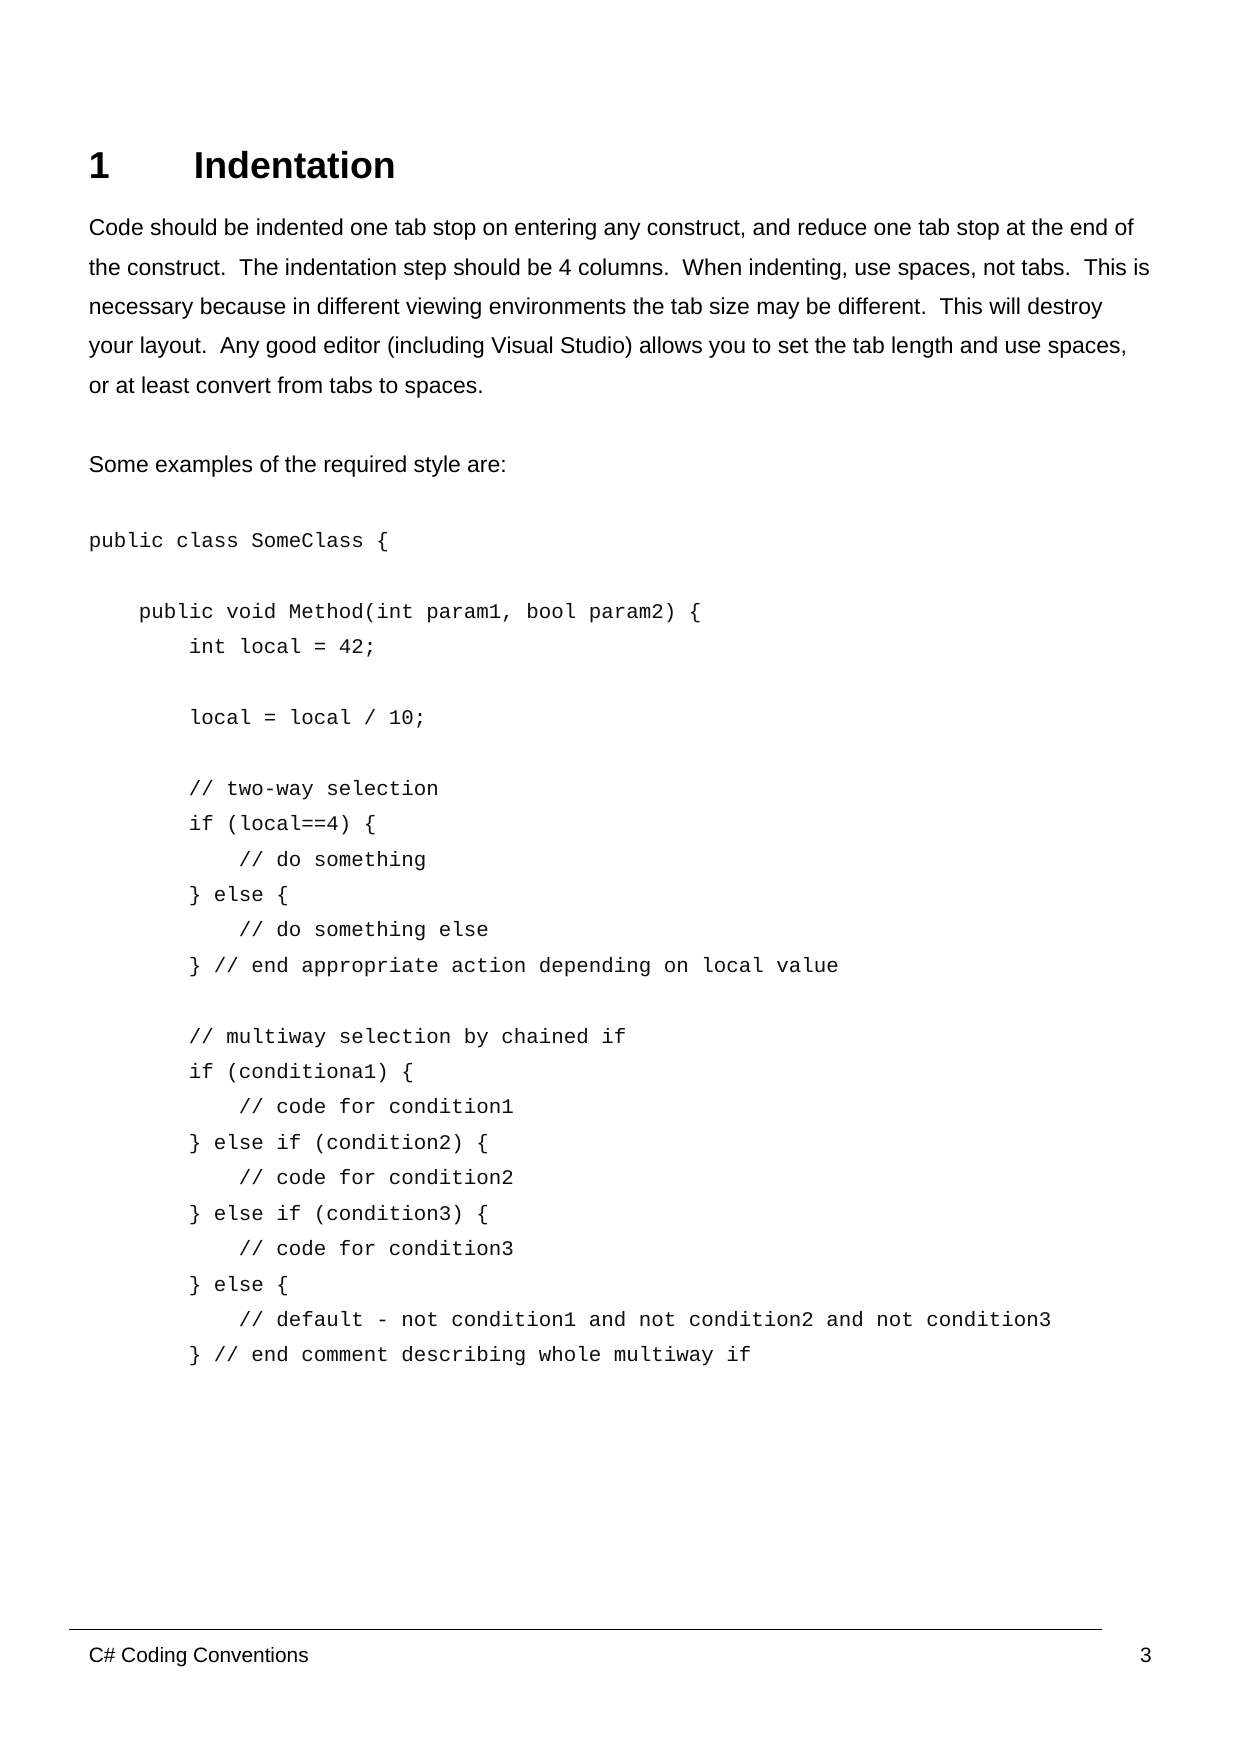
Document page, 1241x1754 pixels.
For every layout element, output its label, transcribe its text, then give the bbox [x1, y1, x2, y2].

text } else if (condition3) { [89, 1203, 1152, 1226]
text // do something [89, 849, 1152, 872]
text } // end comment describing whole multiway if [89, 1344, 1152, 1368]
text } else if (condition2) { [89, 1132, 1152, 1156]
text if (local==4) { [89, 813, 1152, 837]
text // code for condition1 [89, 1097, 1152, 1120]
text } else { [89, 884, 1152, 908]
text Some examples of the required style are: [89, 451, 1152, 477]
text // default - not condition1 and not condition2 and not condition3 [89, 1309, 1152, 1333]
text local = local / 10; [89, 707, 1152, 731]
text } else { [89, 1274, 1152, 1297]
text } // end appropriate action depending on local value [89, 955, 1152, 978]
text int local = 42; [89, 636, 1152, 660]
text // two-way selection [89, 778, 1152, 801]
text public void Method(int param1, bool param2) { [89, 601, 1152, 624]
text // code for condition2 [89, 1167, 1152, 1191]
text if (conditiona1) { [89, 1061, 1152, 1085]
text public class SomeClass { [89, 530, 1152, 553]
text // code for condition3 [89, 1238, 1152, 1262]
text Code should be indented one tab stop on entering any construct, and reduce one tab stop at the end of the construct. The indentation step should be 4 columns. When indenting, use spaces, not tabs. This is necessary because in different viewing environments the tab size may be different. This will destroy your layout. Any good editor (including Visual Studio) allows you to set the tab length and use spaces, or at least convert from tabs to spaces. [89, 214, 1152, 398]
text // multiway selection by chained if [89, 1026, 1152, 1049]
text // do something else [89, 919, 1152, 943]
subtitle Indentation [89, 143, 1152, 186]
